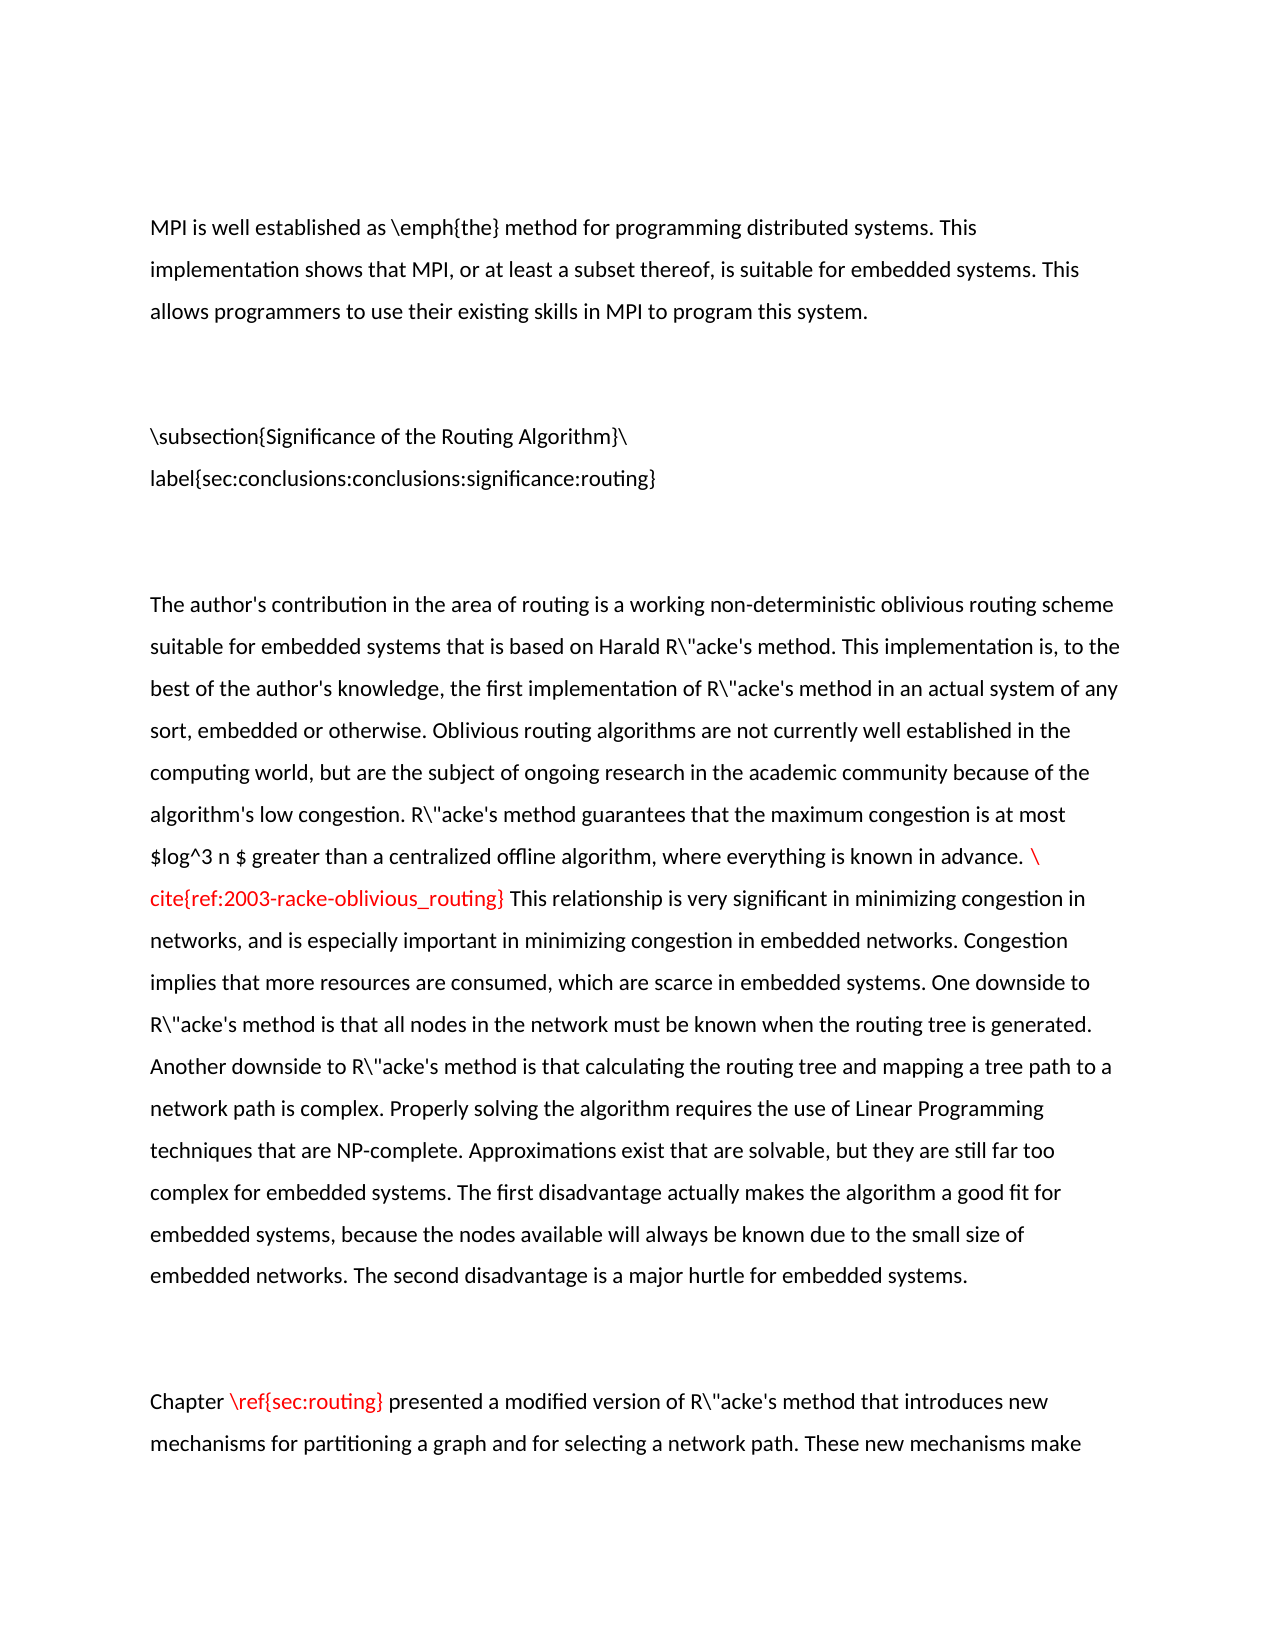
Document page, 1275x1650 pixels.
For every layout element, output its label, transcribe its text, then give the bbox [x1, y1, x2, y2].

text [150, 1387, 1125, 1457]
text The author's contribution in the area of routing is a working non-deterministic oblivious routing scheme suitable for embedded systems that is based on Harald R\"acke's method. This implementation is, to the best of the author's knowledge, the first implementation of R\"acke's method in an actual system of any sort, embedded or otherwise. Oblivious routing algorithms are not currently well established in the computing world, but are the subject of ongoing research in the academic community because of the algorithm's low congestion. R\"acke's method guarantees that the maximum congestion is at most $log^3 n $ greater than a centralized offline algorithm, where everything is known in advance. \cite{ref:2003-racke-oblivious_routing} This relationship is very significant in minimizing congestion in networks, and is especially important in minimizing congestion in embedded networks. Congestion implies that more resources are consumed, which are scarce in embedded systems. One downside to R\"acke's method is that all nodes in the network must be known when the routing tree is generated. Another downside to R\"acke's method is that calculating the routing tree and mapping a tree path to a network path is complex. Properly solving the algorithm requires the use of Linear Programming techniques that are NP-complete. Approximations exist that are solvable, but they are still far too complex for embedded systems. The first disadvantage actually makes the algorithm a good fit for embedded systems, because the nodes available will always be known due to the small size of embedded networks. The second disadvantage is a major hurtle for embedded systems. [150, 590, 1125, 1290]
text MPI is well established as \emph{the} method for programming distributed systems. This implementation shows that MPI, or at least a subset thereof, is suitable for embedded systems. This allows programmers to use their existing skills in MPI to program this system. [150, 213, 1125, 325]
text \subsection{Significance of the Routing Algorithm}\label{sec:conclusions:conclusions:significance:routing} [150, 422, 1125, 492]
